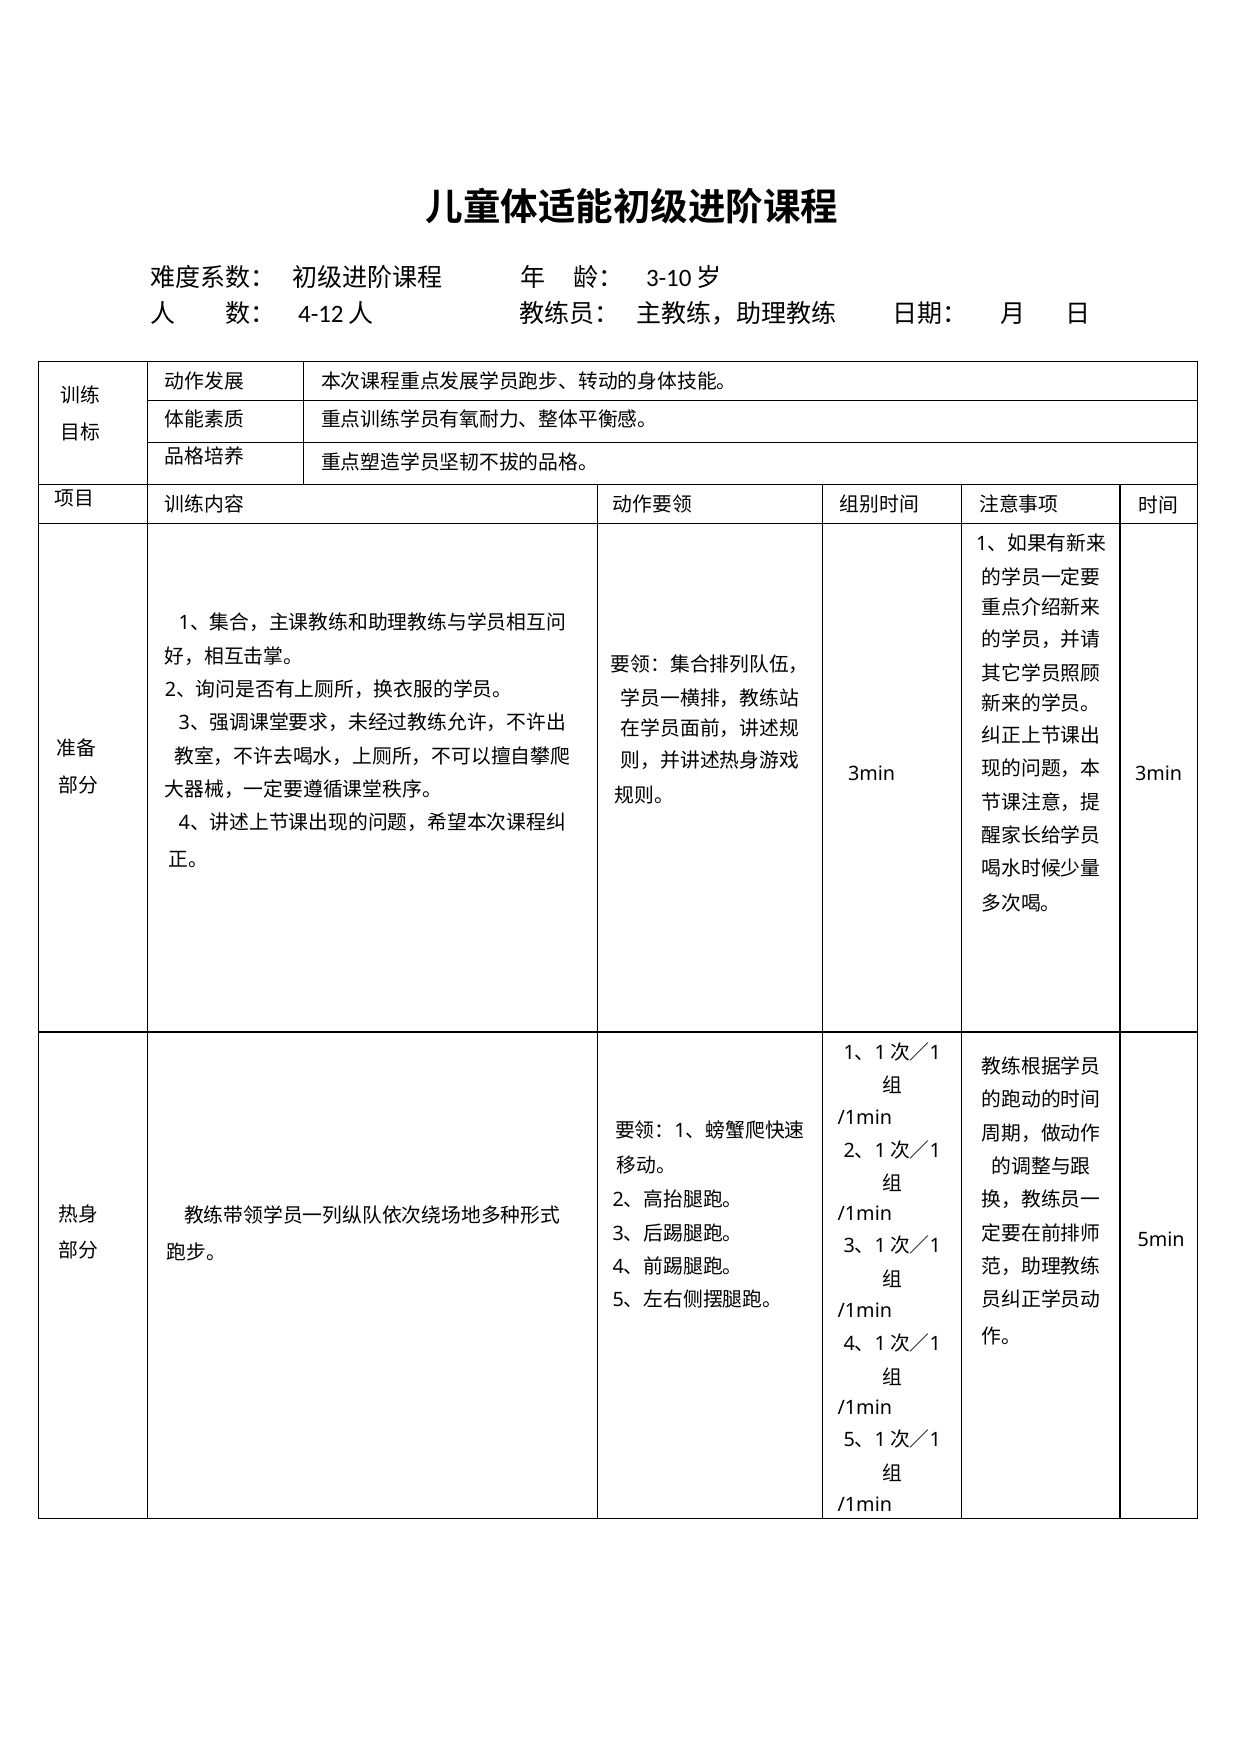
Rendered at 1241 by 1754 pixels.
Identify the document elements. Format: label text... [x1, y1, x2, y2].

table_cell 品格培养 [148, 443, 303, 483]
table_header 训练 目标 [39, 362, 147, 483]
table_cell 重点训练学员有氧耐力、整体平衡感。 [304, 401, 1197, 442]
text 人 数： 4-12人 教练员： 主教练，助理教练 日期： 月 日 [50, 294, 1213, 330]
table_cell 训练内容 [148, 485, 597, 523]
table_cell 体能素质 [148, 401, 303, 442]
table_cell 准备 部分 [39, 524, 147, 1031]
table_cell 1、集合，主课教练和助理教练与学员相互问 好，相互击掌。 2、询问是否有上厕所，换衣服的学员。 3、强调课堂要求，未经过教练允许，不许出 教室，不许去喝水，上厕所，不可以擅自攀爬 大器械，一定要遵循课堂秩序。 4、讲述上节课出现的问题，希望本次课程纠 正。 [148, 524, 597, 1031]
table_cell 5min [1121, 1033, 1197, 1518]
table_cell 3min [823, 524, 961, 1031]
table_cell 3min [1121, 524, 1197, 1031]
table_cell 要领：1、螃蟹爬快速 移动。 2、高抬腿跑。 3、后踢腿跑。 4、前踢腿跑。 5、左右侧摆腿跑。 [598, 1033, 822, 1518]
text 难度系数： 初级进阶课程 年 龄： 3-10岁 [50, 258, 1213, 294]
table_cell 教练根据学员 的跑动的时间 周期，做动作 的调整与跟 换，教练员一 定要在前排师 范，助理教练 员纠正学员动 作。 [962, 1033, 1119, 1518]
table_cell 教练带领学员一列纵队依次绕场地多种形式 跑步。 [148, 1033, 597, 1518]
table_cell 1、1次／1组 /1min 2、1次／1组 /1min 3、1次／1组 /1min 4、1次／1组 /1min 5、1次／1组 /1min [823, 1033, 961, 1518]
table_cell 重点塑造学员坚韧不拔的品格。 [304, 443, 1197, 483]
text 儿童体适能初级进阶课程 [50, 177, 1213, 231]
table_cell 时间 [1121, 485, 1197, 523]
table_cell 热身 部分 [39, 1033, 147, 1518]
table_cell 1、如果有新来 的学员一定要 重点介绍新来 的学员，并请 其它学员照顾 新来的学员。 纠正上节课出 现的问题，本 节课注意，提 醒家长给学员 喝水时候少量 多次喝。 [962, 524, 1119, 1031]
table_header 本次课程重点发展学员跑步、转动的身体技能。 [304, 362, 1197, 400]
table_cell 注意事项 [962, 485, 1119, 523]
table_cell 项目 [39, 485, 147, 523]
table_cell 动作要领 [598, 485, 822, 523]
table_header 动作发展 [148, 362, 303, 400]
table_cell 要领：集合排列队伍， 学员一横排，教练站 在学员面前，讲述规 则，并讲述热身游戏 规则。 [598, 524, 822, 1031]
table_cell 组别时间 [823, 485, 961, 523]
